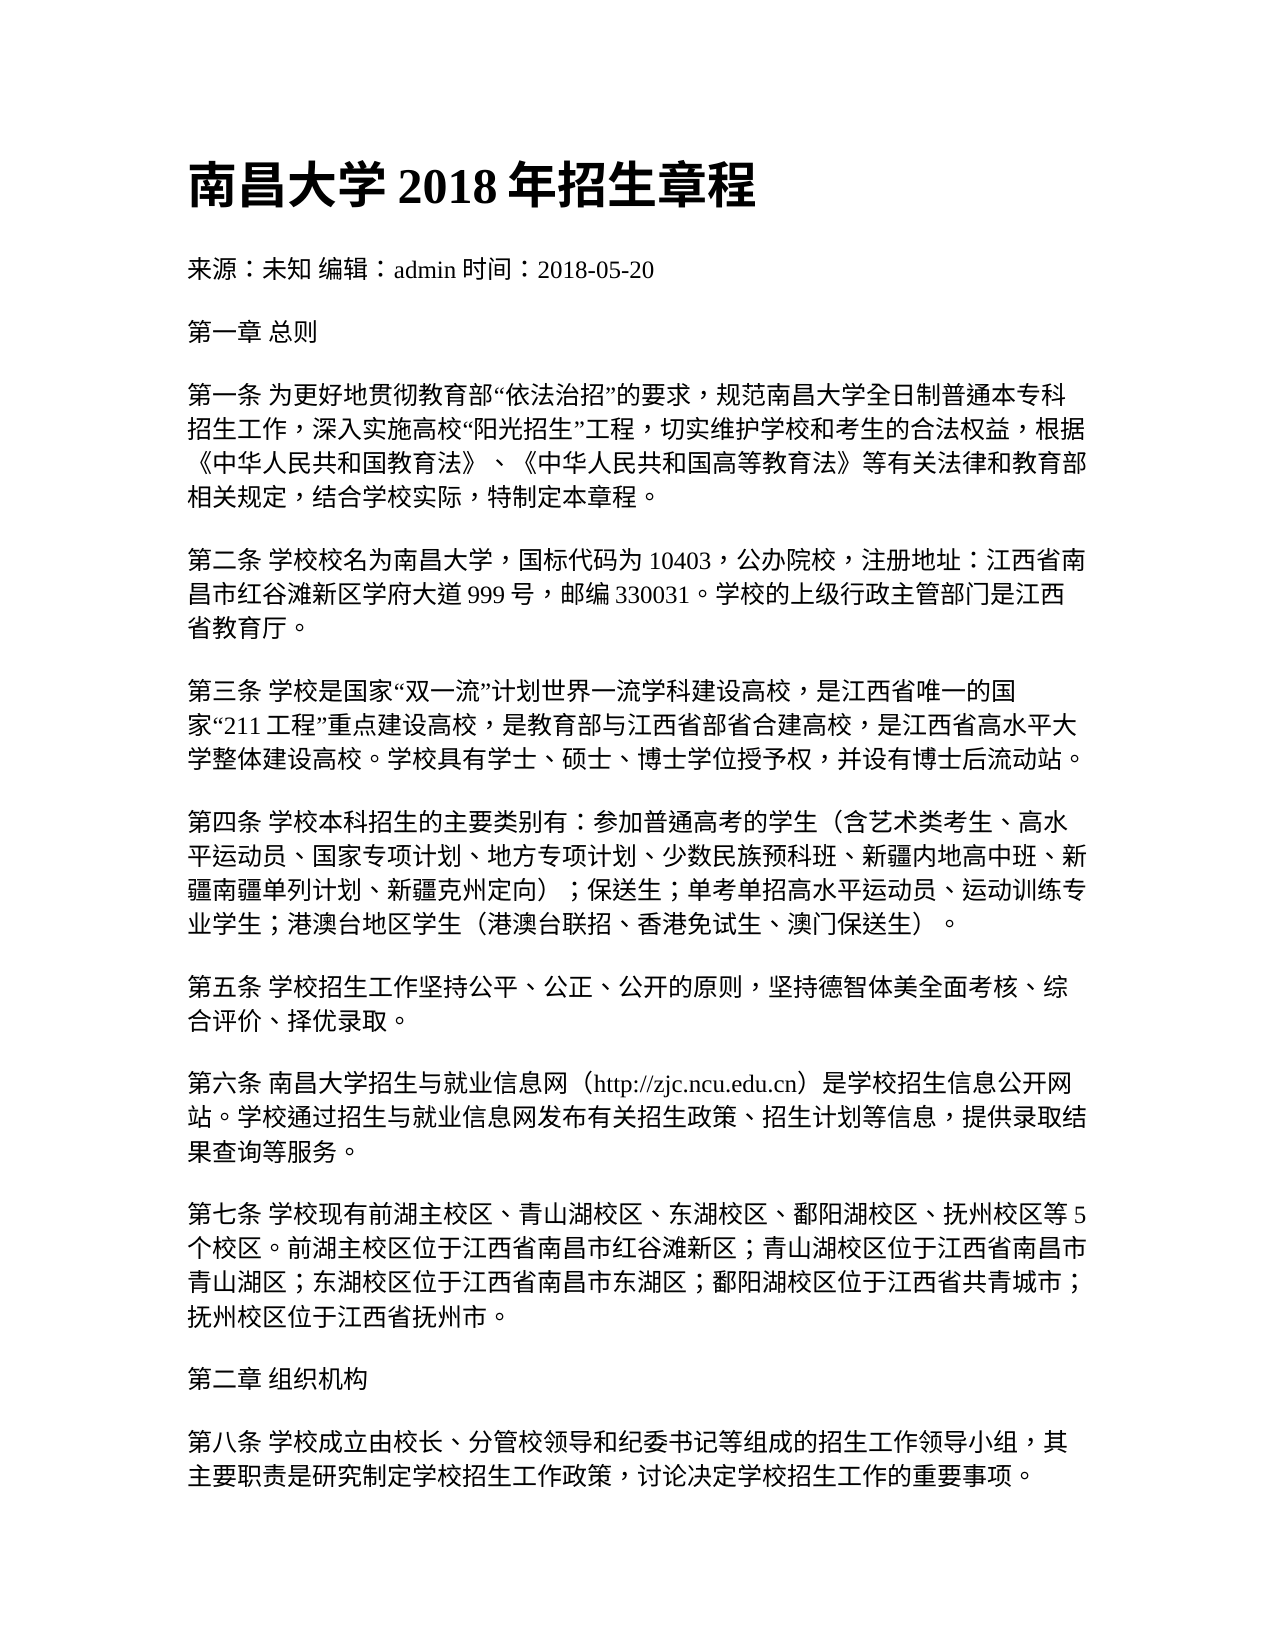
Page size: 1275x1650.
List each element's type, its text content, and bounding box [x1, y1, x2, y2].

text 第一章 总则 [187, 314, 1087, 348]
text 第一条 为更好地贯彻教育部“依法治招”的要求，规范南昌大学全日制普通本专科招生工作，深入实施高校“阳光招生”工程，切实维护学校和考生的合法权益，根据《中华人民共和国教育法》、《中华人民共和国高等教育法》等有关法律和教育部相关规定，结合学校实际，特制定本章程。 [187, 377, 1087, 513]
text 第五条 学校招生工作坚持公平、公正、公开的原则，坚持德智体美全面考核、综合评价、择优录取。 [187, 969, 1087, 1037]
subtitle 南昌大学2018年招生章程 [187, 150, 1087, 218]
text 第六条 南昌大学招生与就业信息网（http://zjc.ncu.edu.cn）是学校招生信息公开网站。学校通过招生与就业信息网发布有关招生政策、招生计划等信息，提供录取结果查询等服务。 [187, 1066, 1087, 1168]
text 第三条 学校是国家“双一流”计划世界一流学科建设高校，是江西省唯一的国家“211工程”重点建设高校，是教育部与江西省部省合建高校，是江西省高水平大学整体建设高校。学校具有学士、硕士、博士学位授予权，并设有博士后流动站。 [187, 673, 1087, 775]
text 来源：未知 编辑：admin 时间：2018-05-20 [187, 252, 1087, 286]
text 第四条 学校本科招生的主要类别有：参加普通高考的学生（含艺术类考生、高水平运动员、国家专项计划、地方专项计划、少数民族预科班、新疆内地高中班、新疆南疆单列计划、新疆克州定向）；保送生；单考单招高水平运动员、运动训练专业学生；港澳台地区学生（港澳台联招、香港免试生、澳门保送生）。 [187, 804, 1087, 940]
text 第二条 学校校名为南昌大学，国标代码为10403，公办院校，注册地址：江西省南昌市红谷滩新区学府大道999号，邮编330031。学校的上级行政主管部门是江西省教育厅。 [187, 542, 1087, 644]
text 第七条 学校现有前湖主校区、青山湖校区、东湖校区、鄱阳湖校区、抚州校区等5个校区。前湖主校区位于江西省南昌市红谷滩新区；青山湖校区位于江西省南昌市青山湖区；东湖校区位于江西省南昌市东湖区；鄱阳湖校区位于江西省共青城市；抚州校区位于江西省抚州市。 [187, 1197, 1087, 1333]
text 第二章 组织机构 [187, 1362, 1087, 1396]
text 第八条 学校成立由校长、分管校领导和纪委书记等组成的招生工作领导小组，其主要职责是研究制定学校招生工作政策，讨论决定学校招生工作的重要事项。 [187, 1425, 1087, 1493]
